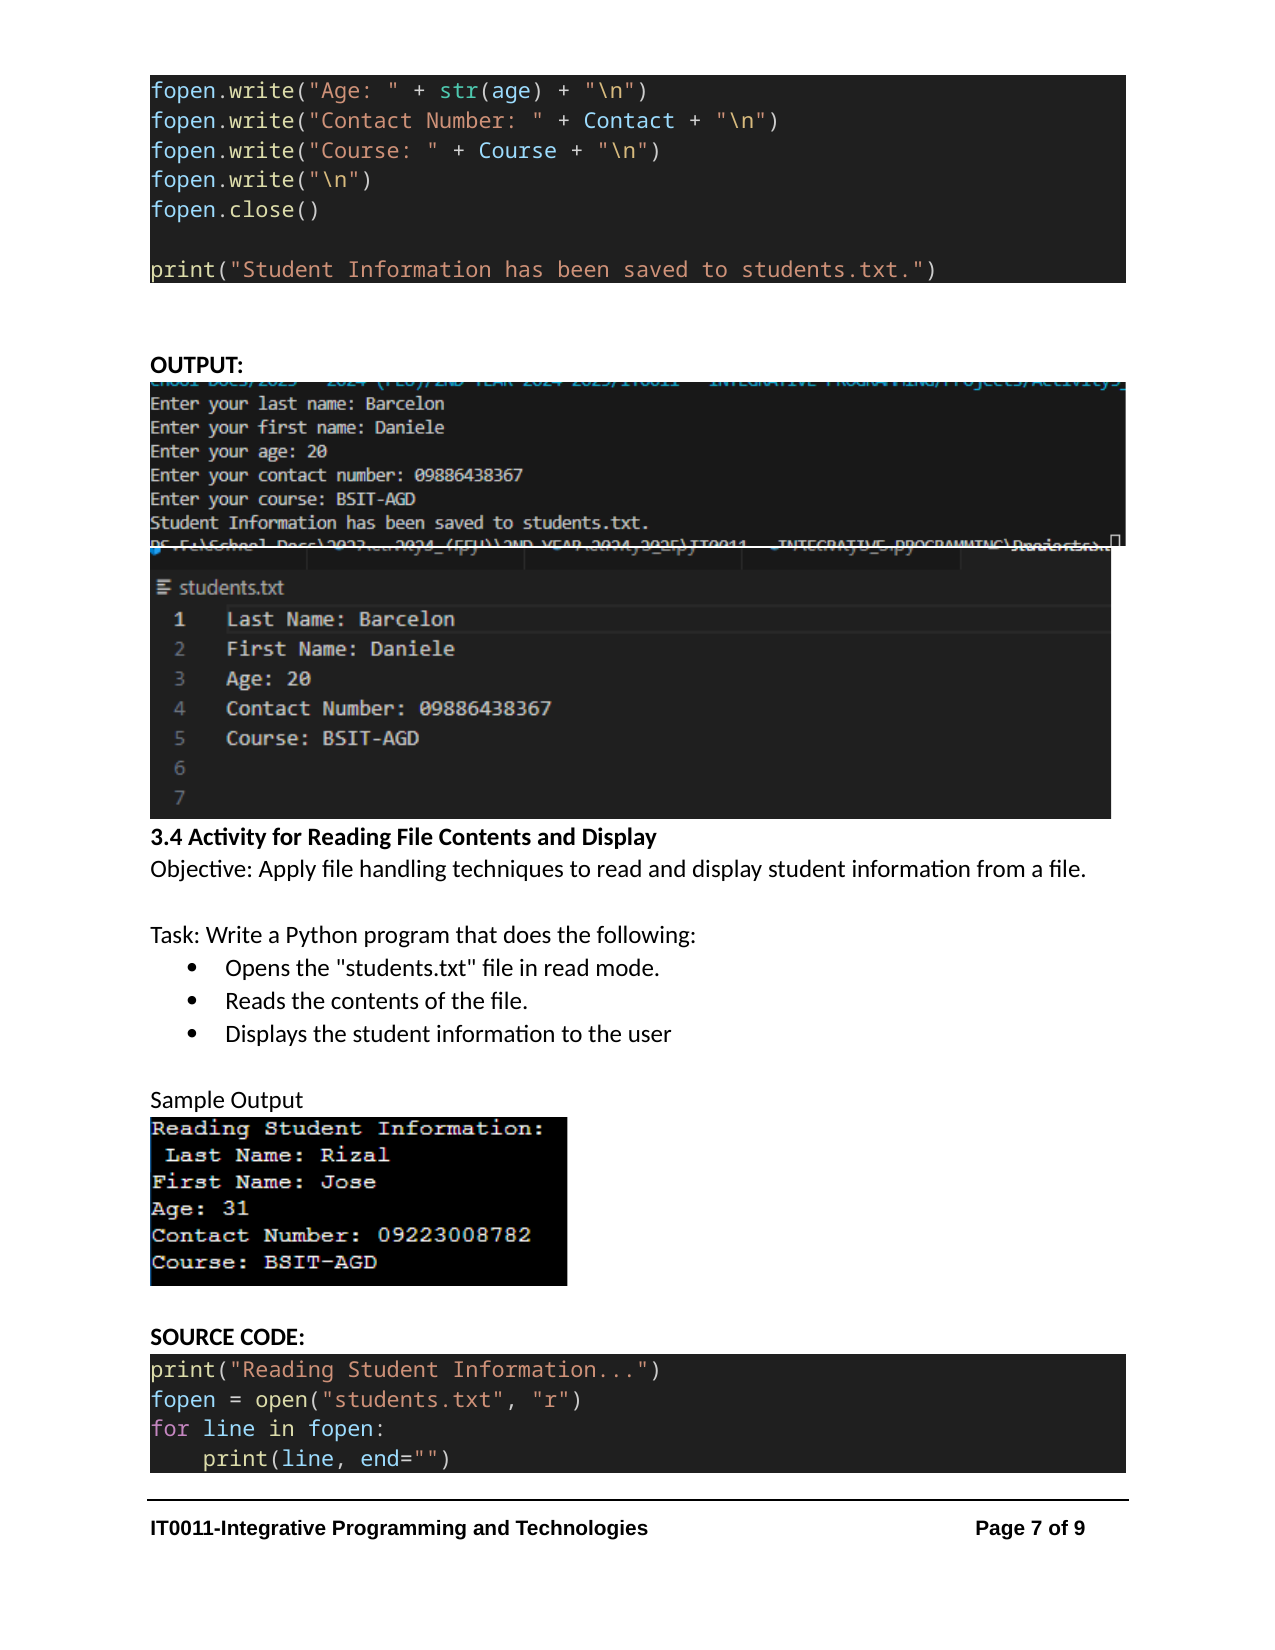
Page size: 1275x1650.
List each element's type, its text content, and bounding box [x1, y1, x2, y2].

text SOURCE CODE: [150, 1321, 1126, 1351]
list Opens the "students.txt" file in read mode. [188, 952, 1126, 983]
text print("Reading Student Information...") [150, 1354, 1126, 1383]
picture [150, 1117, 568, 1286]
text fopen.write("Age: " + str(age) + "\n") [150, 75, 1126, 105]
text fopen = open("students.txt", "r") [150, 1383, 1126, 1413]
text Sample Output [150, 1084, 1126, 1114]
text OUTPUT: [150, 349, 1126, 380]
text print("Student Information has been saved to students.txt.") [150, 254, 1126, 283]
text print(line, end="") [150, 1443, 1126, 1473]
text fopen.write("Contact Number: " + Contact + "\n") [150, 105, 1126, 134]
text Objective: Apply file handling techniques to read and display student information from a file. [150, 854, 1126, 884]
picture [150, 548, 1112, 819]
text for line in fopen: [150, 1413, 1126, 1443]
text Task: Write a Python program that does the following: [150, 919, 1126, 950]
text fopen.close() [150, 194, 1126, 224]
text fopen.write("\n") [150, 164, 1126, 194]
text 3.4 Activity for Reading File Contents and Display [150, 821, 1126, 851]
picture [150, 382, 1126, 546]
list Reads the contents of the file. [188, 985, 1126, 1016]
list Displays the student information to the user [188, 1018, 1126, 1049]
text fopen.write("Course: " + Course + "\n") [150, 134, 1126, 164]
